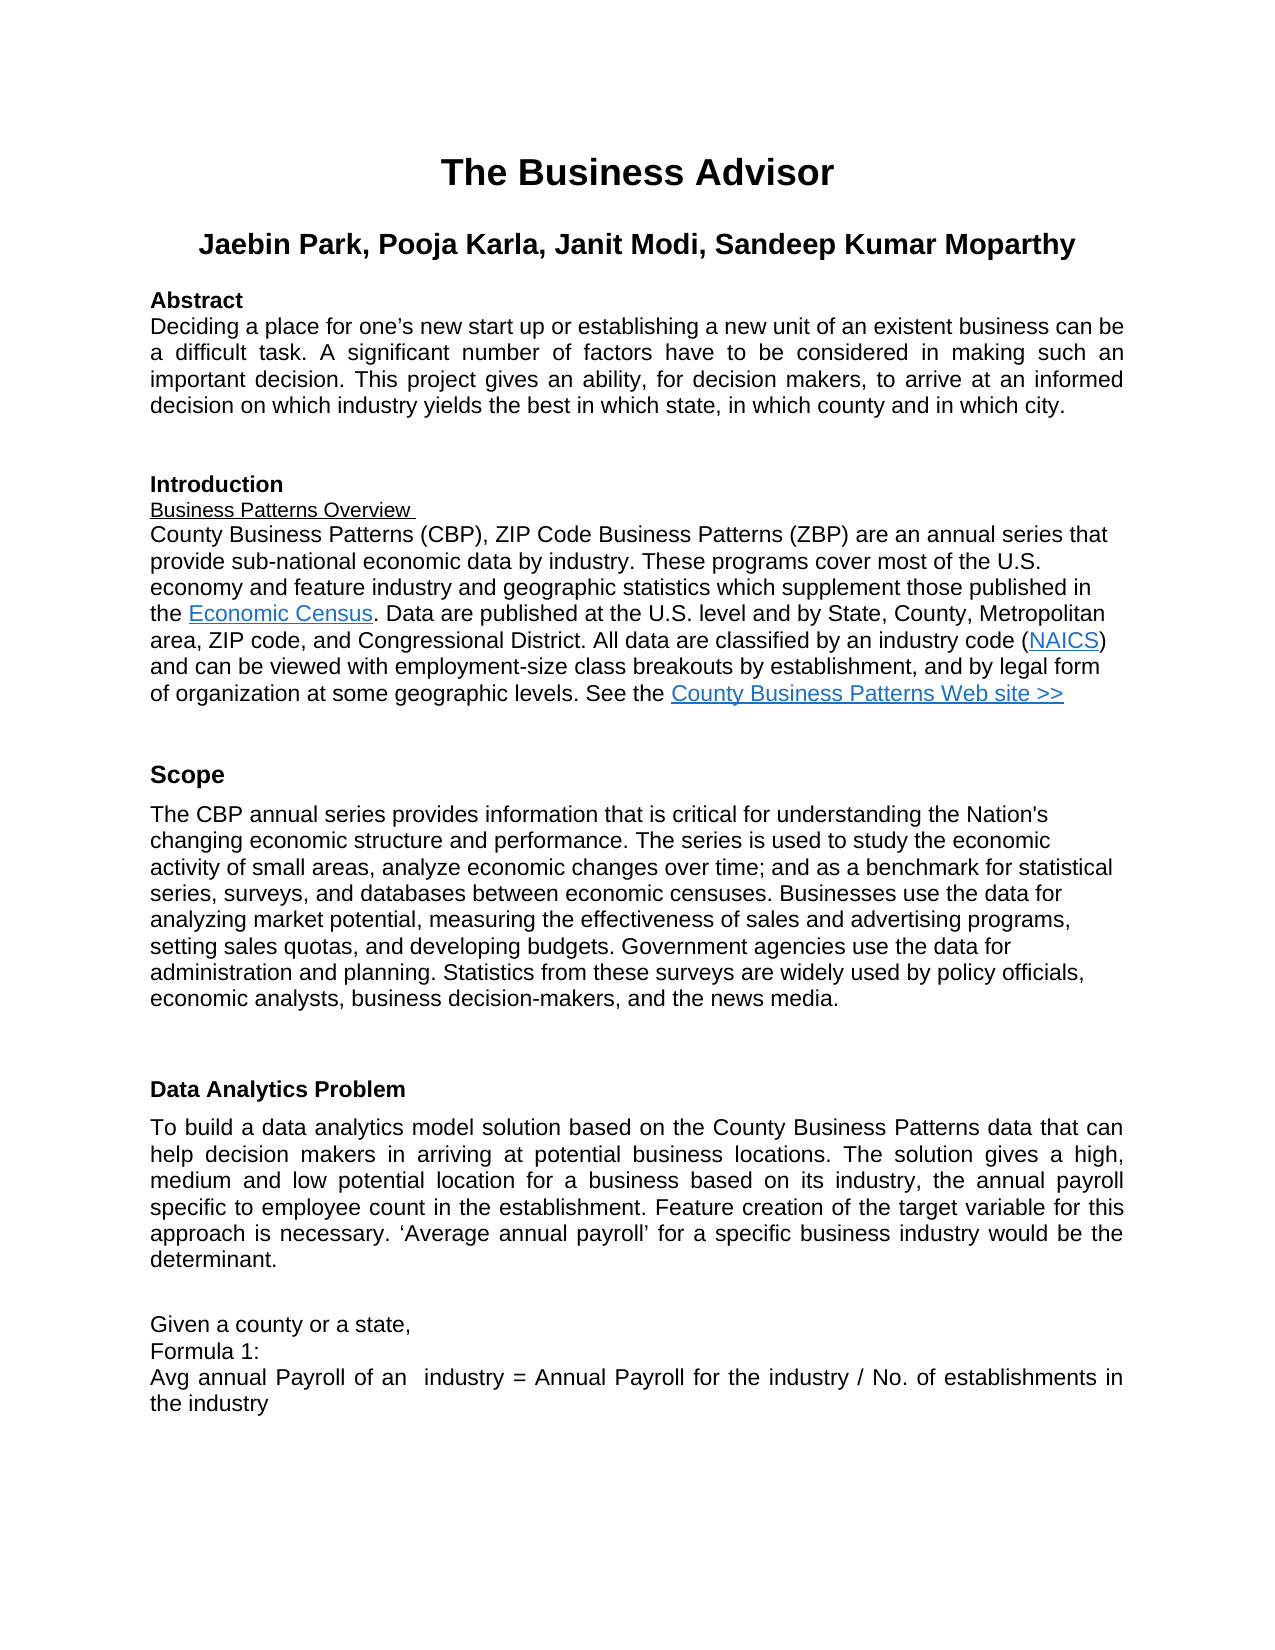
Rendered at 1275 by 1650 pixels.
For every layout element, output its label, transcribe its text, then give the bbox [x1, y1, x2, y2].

text Deciding a place for one’s new start up or establishing a new unit of an existent business can be a difficult task. A significant number of factors have to be considered in making such an important decision. This project gives an ability, for decision makers, to arrive at an informed decision on which industry yields the best in which state, in which county and in which city. [150, 313, 1125, 418]
text County Business Patterns (CBP), ZIP Code Business Patterns (ZBP) are an annual series that provide sub-national economic data by industry. These programs cover most of the U.S. economy and feature industry and geographic statistics which supplement those published in the Economic Census. Data are published at the U.S. level and by State, County, Metropolitan area, ZIP code, and Congressional District. All data are classified by an industry code (NAICS) and can be viewed with employment-size class breakouts by establishment, and by legal form of organization at some geographic levels. See the County Business Patterns Web site >> [150, 521, 1125, 706]
text Formula 1: [150, 1338, 1125, 1364]
text Abstract [150, 287, 1125, 313]
text Scope [150, 759, 1125, 788]
text The Business Advisor [150, 150, 1125, 193]
text Introduction [150, 471, 1125, 497]
text Business Patterns Overview [150, 497, 1125, 521]
text Data Analytics Problem [150, 1076, 1125, 1102]
text Jaebin Park, Pooja Karla, Janit Modi, Sandeep Kumar Moparthy [150, 193, 1125, 260]
text The CBP annual series provides information that is critical for understanding the Nation's changing economic structure and performance. The series is used to study the economic activity of small areas, analyze economic changes over time; and as a benchmark for statistical series, surveys, and databases between economic censuses. Businesses use the data for analyzing market potential, measuring the effectiveness of sales and advertising programs, setting sales quotas, and developing budgets. Government agencies use the data for administration and planning. Statistics from these surveys are widely used by policy officials, economic analysts, business decision-makers, and the news media. [150, 801, 1125, 1012]
text Given a county or a state, [150, 1311, 1125, 1338]
text To build a data analytics model solution based on the County Business Patterns data that can help decision makers in arriving at potential business locations. The solution gives a high, medium and low potential location for a business based on its industry, the annual payroll specific to employee count in the establishment. Feature creation of the target variable for this approach is necessary. ‘Average annual payroll’ for a specific business industry would be the determinant. [150, 1114, 1125, 1272]
text Avg annual Payroll of an industry = Annual Payroll for the industry / No. of establishments in the industry [150, 1364, 1125, 1417]
